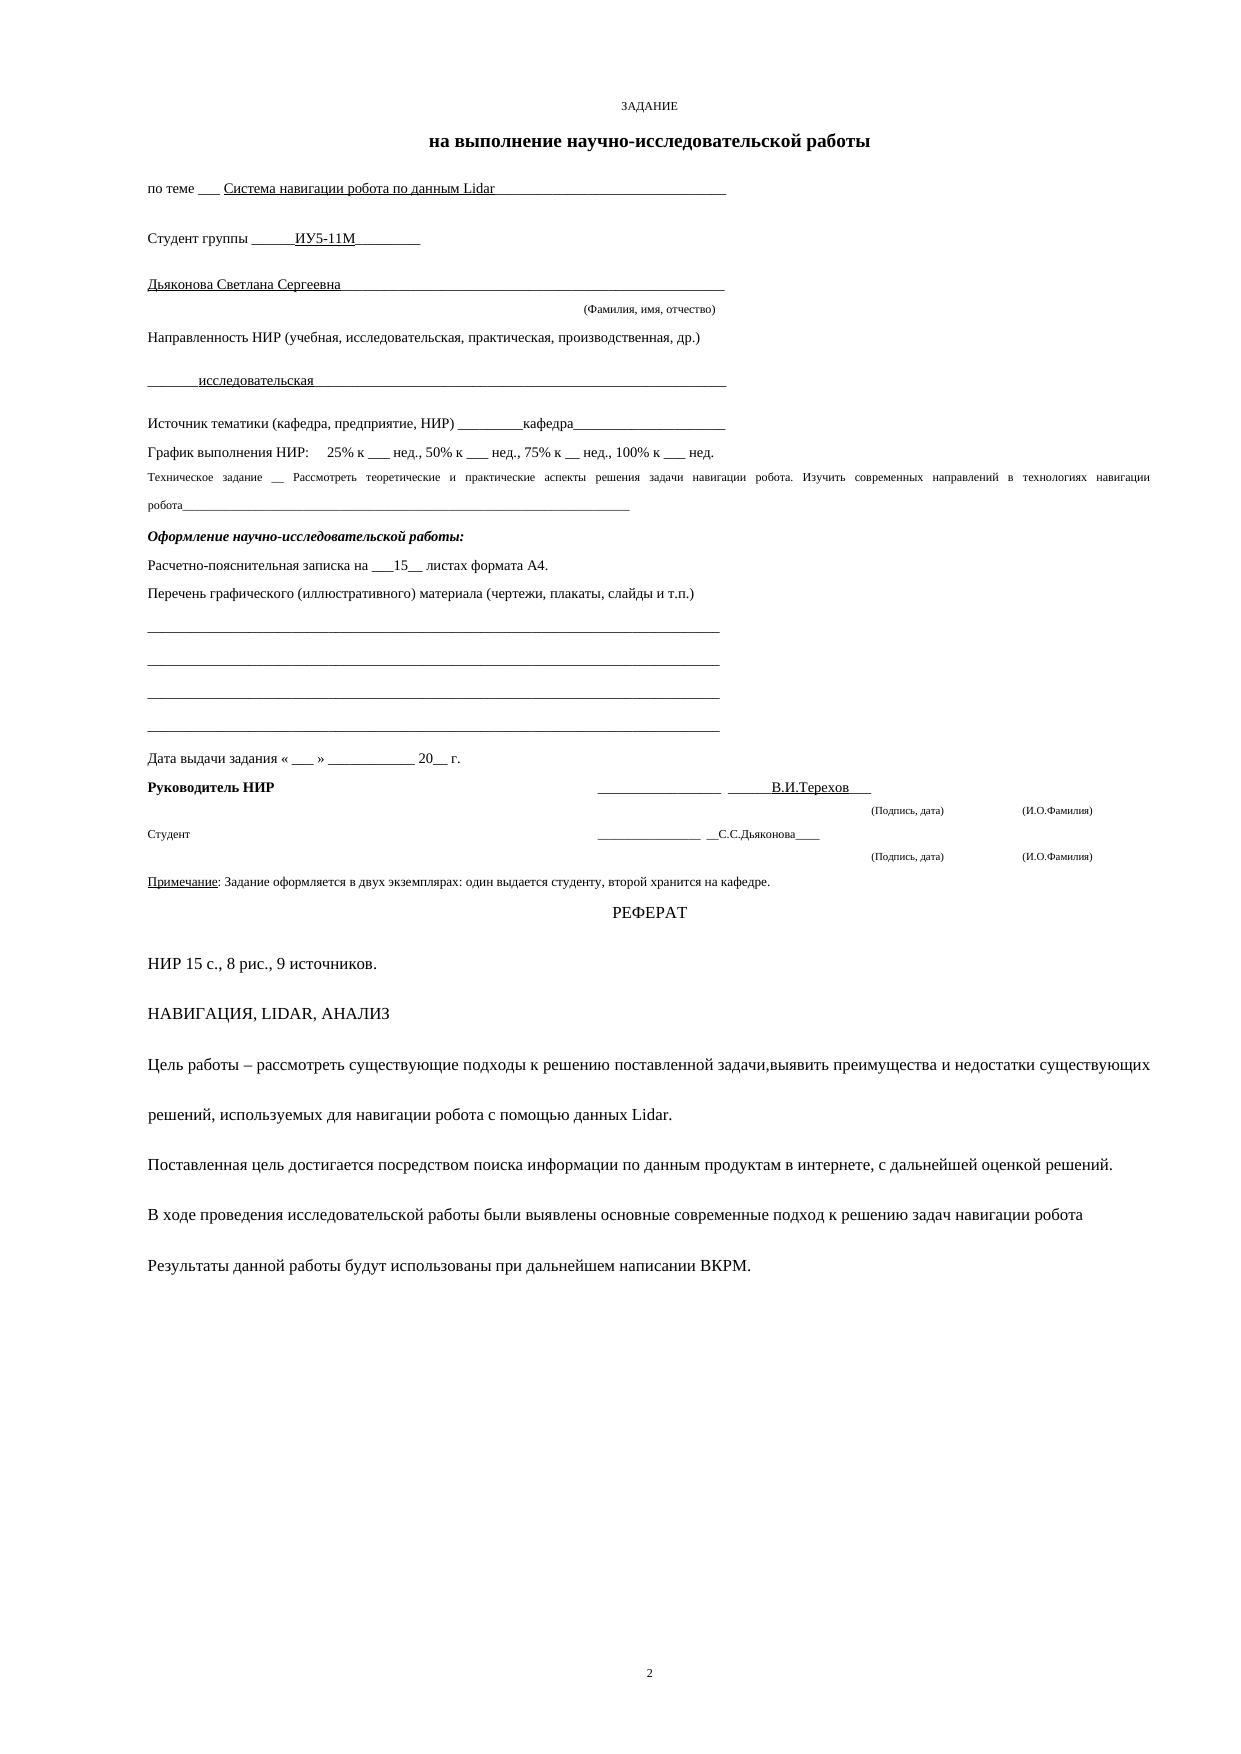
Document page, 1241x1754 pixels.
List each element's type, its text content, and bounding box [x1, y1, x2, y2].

text Студент группы ______ИУ5-11М_________ [147, 218, 1152, 247]
text _______________________________________________________________________________ [147, 606, 1152, 635]
text на выполнение научно-исследовательской работы [147, 113, 1152, 151]
text РЕФЕРАТ [147, 889, 1152, 923]
text _______________________________________________________________________________ [147, 705, 1152, 734]
text _______________________________________________________________________________ [147, 672, 1152, 701]
text В ходе проведения исследовательской работы были выявлены основные современные подход к решению задач навигации робота [147, 1191, 1152, 1224]
text _______________________________________________________________________________ [147, 639, 1152, 668]
text (Фамилия, имя, отчество) [147, 292, 1152, 317]
text Перечень графического (иллюстративного) материала (чертежи, плакаты, слайды и т.п.) [147, 573, 1152, 602]
text Результаты данной работы будут использованы при дальнейшем написании ВКРМ. [147, 1241, 1152, 1275]
text График выполнения НИР: 25% к ___ нед., 50% к ___ нед., 75% к __ нед., 100% к ___ нед. [147, 432, 1152, 460]
text (Подпись, дата) (И.О.Фамилия) [147, 796, 1093, 817]
text Источник тематики (кафедра, предприятие, НИР) _________кафедра_____________________ [147, 403, 1152, 432]
text НАВИГАЦИЯ, LIDAR, АНАЛИЗ [147, 990, 1152, 1023]
text НИР 15 с., 8 рис., 9 источников. [147, 939, 1152, 973]
text Дата выдачи задания « ___ » ____________ 20__ г. [147, 738, 1152, 767]
text (Подпись, дата) (И.О.Фамилия) [147, 841, 1093, 863]
text Расчетно-пояснительная записка на ___15__ листах формата А4. [147, 544, 1152, 573]
text Дьяконова Светлана Сергеевна_____________________________________________________ [147, 264, 1152, 292]
text Примечание: Задание оформляется в двух экземплярах: один выдается студенту, второй хранится на кафедре. [147, 863, 1152, 889]
text Руководитель НИР _________________ ______В.И.Терехов___ [147, 767, 1152, 796]
text Направленность НИР (учебная, исследовательская, практическая, производственная, др.) [147, 317, 1152, 345]
text Поставленная цель достигается посредством поиска информации по данным продуктам в интернете, с дальнейшей оценкой решений. [147, 1141, 1152, 1174]
text _______исследовательская_________________________________________________________ [147, 360, 1152, 388]
text по теме ___ Система навигации робота по данным Lidar________________________________ [147, 168, 1152, 197]
text Цель работы – рассмотреть существующие подходы к решению поставленной задачи,выявить преимущества и недостатки существующих решений, используемых для навигации робота с помощью данных Lidar. [147, 1040, 1152, 1124]
text Оформление научно-исследовательской работы: [147, 516, 1152, 544]
